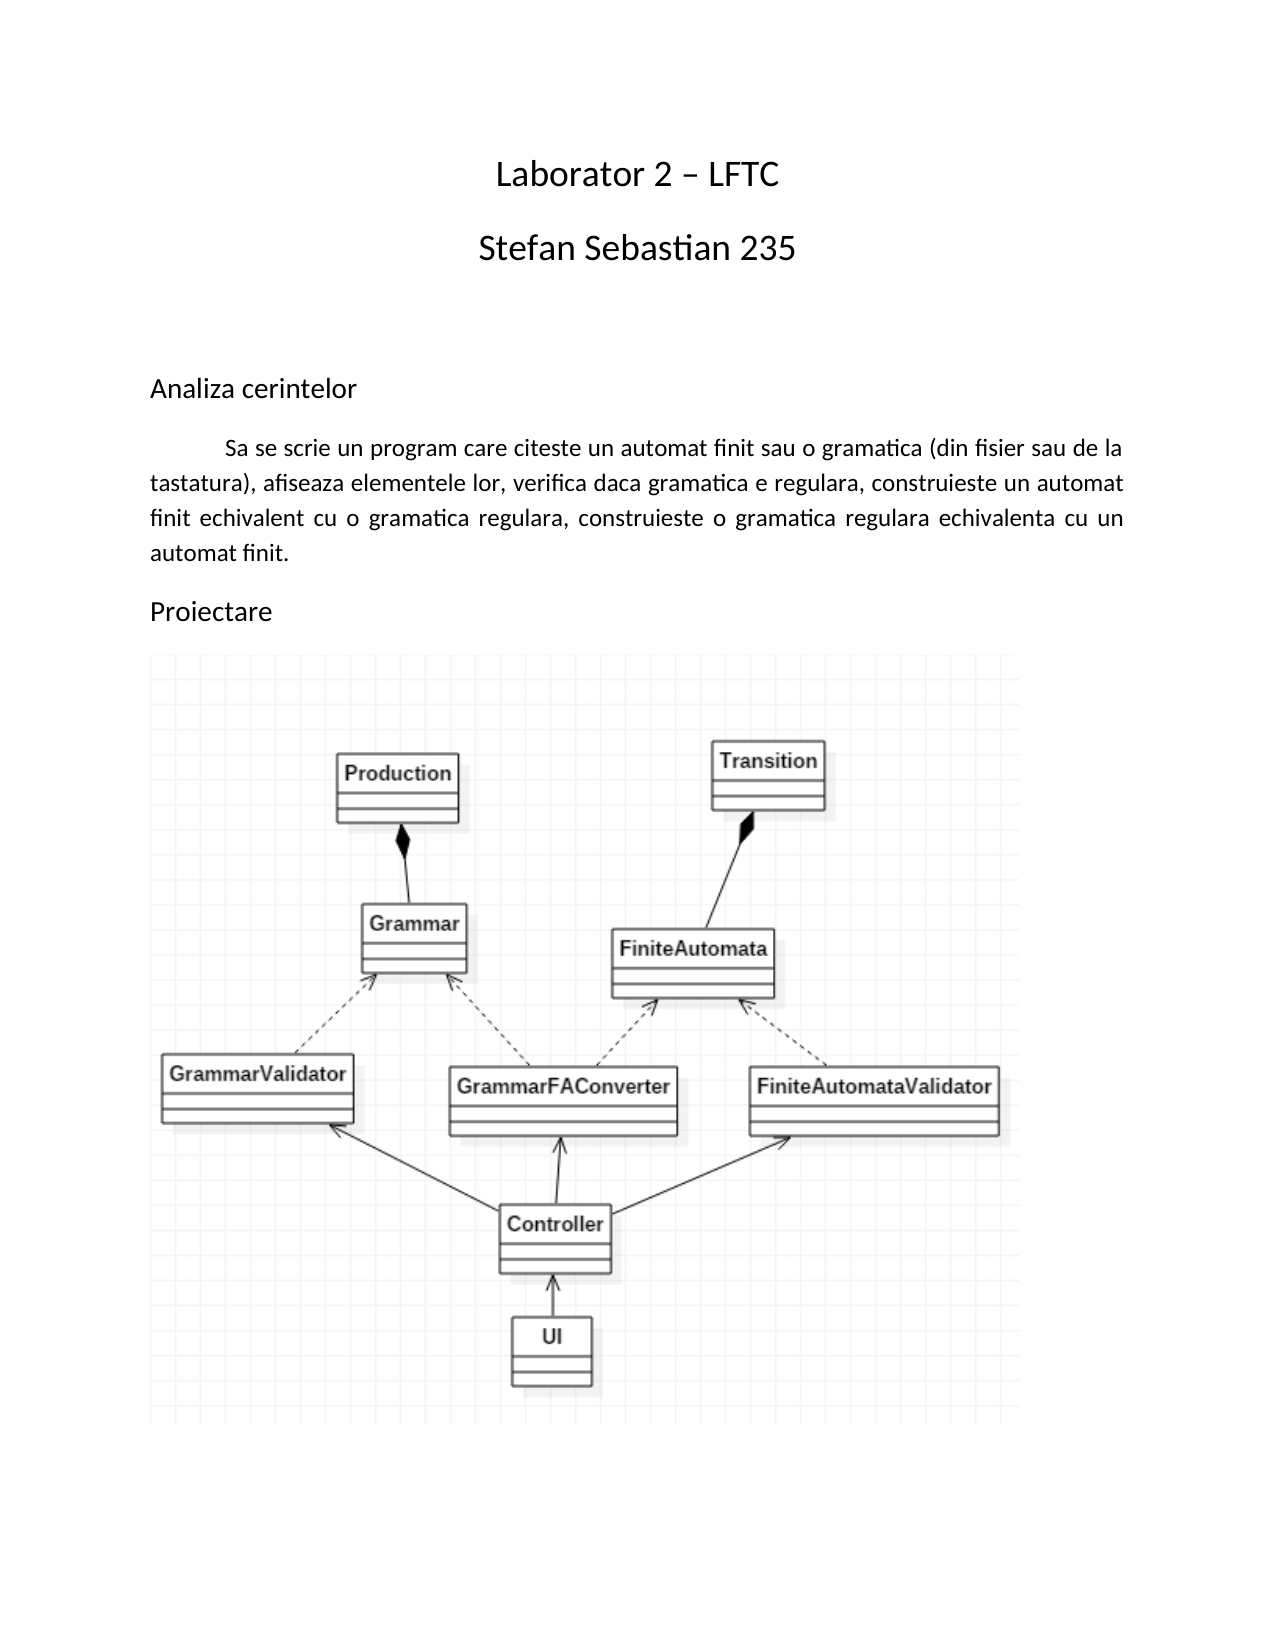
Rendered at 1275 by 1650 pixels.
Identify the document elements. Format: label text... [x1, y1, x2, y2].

text Stefan Sebastian 235 [150, 223, 1125, 269]
picture [150, 655, 1019, 1424]
text Analiza cerintelor [150, 371, 1125, 406]
text Laborator 2 – LFTC [150, 150, 1125, 196]
text Sa se scrie un program care citeste un automat finit sau o gramatica (din fisier sau de la tastatura), afiseaza elementele lor, verifica daca gramatica e regulara, construieste un automat finit echivalent cu o gramatica regulara, construieste o gramatica regulara echivalenta cu un automat finit. [150, 432, 1125, 568]
text Proiectare [150, 593, 1125, 629]
